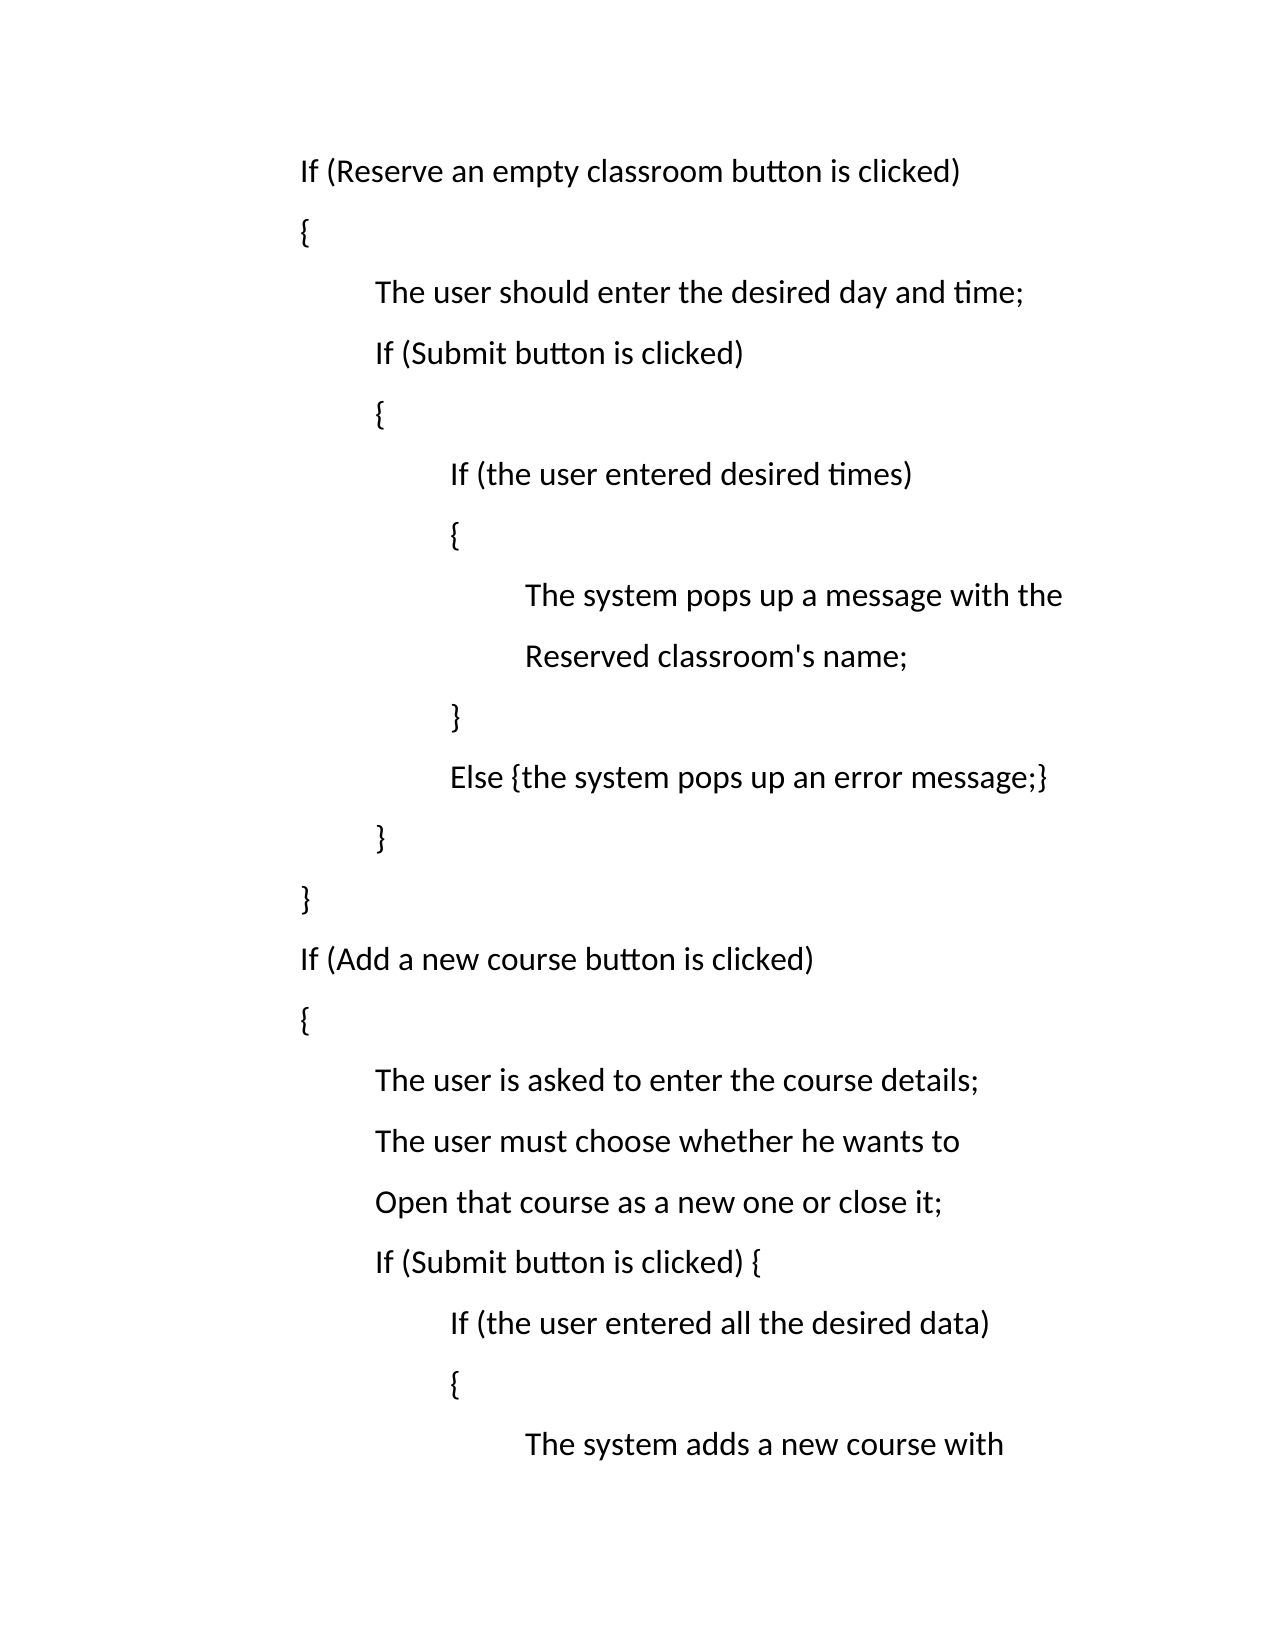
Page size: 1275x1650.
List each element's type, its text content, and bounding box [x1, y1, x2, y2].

text { [375, 514, 1125, 554]
text } [375, 696, 1125, 736]
text If (Reserve an empty classroom button is clicked) [300, 150, 1125, 191]
text Else {the system pops up an error message;} [375, 756, 1125, 797]
text If (Submit button is clicked) { [300, 1241, 1125, 1282]
text If (Submit button is clicked) [300, 332, 1125, 373]
text The system adds a new course with [450, 1423, 1125, 1464]
text If (the user entered desired times) [375, 453, 1125, 494]
text The system pops up a message with the [450, 574, 1125, 615]
text { [375, 1362, 1125, 1403]
text The user should enter the desired day and time; [300, 271, 1125, 312]
text Reserved classroom's name; [450, 635, 1125, 676]
text The user must choose whether he wants to [300, 1120, 1125, 1161]
text { [300, 999, 1125, 1039]
text { [300, 211, 1125, 251]
text } [300, 817, 1125, 858]
text Open that course as a new one or close it; [300, 1181, 1125, 1221]
text If (Add a new course button is clicked) [300, 938, 1125, 979]
text If (the user entered all the desired data) [375, 1302, 1125, 1343]
text The user is asked to enter the course details; [300, 1059, 1125, 1100]
text } [300, 877, 1125, 918]
text { [300, 392, 1125, 433]
